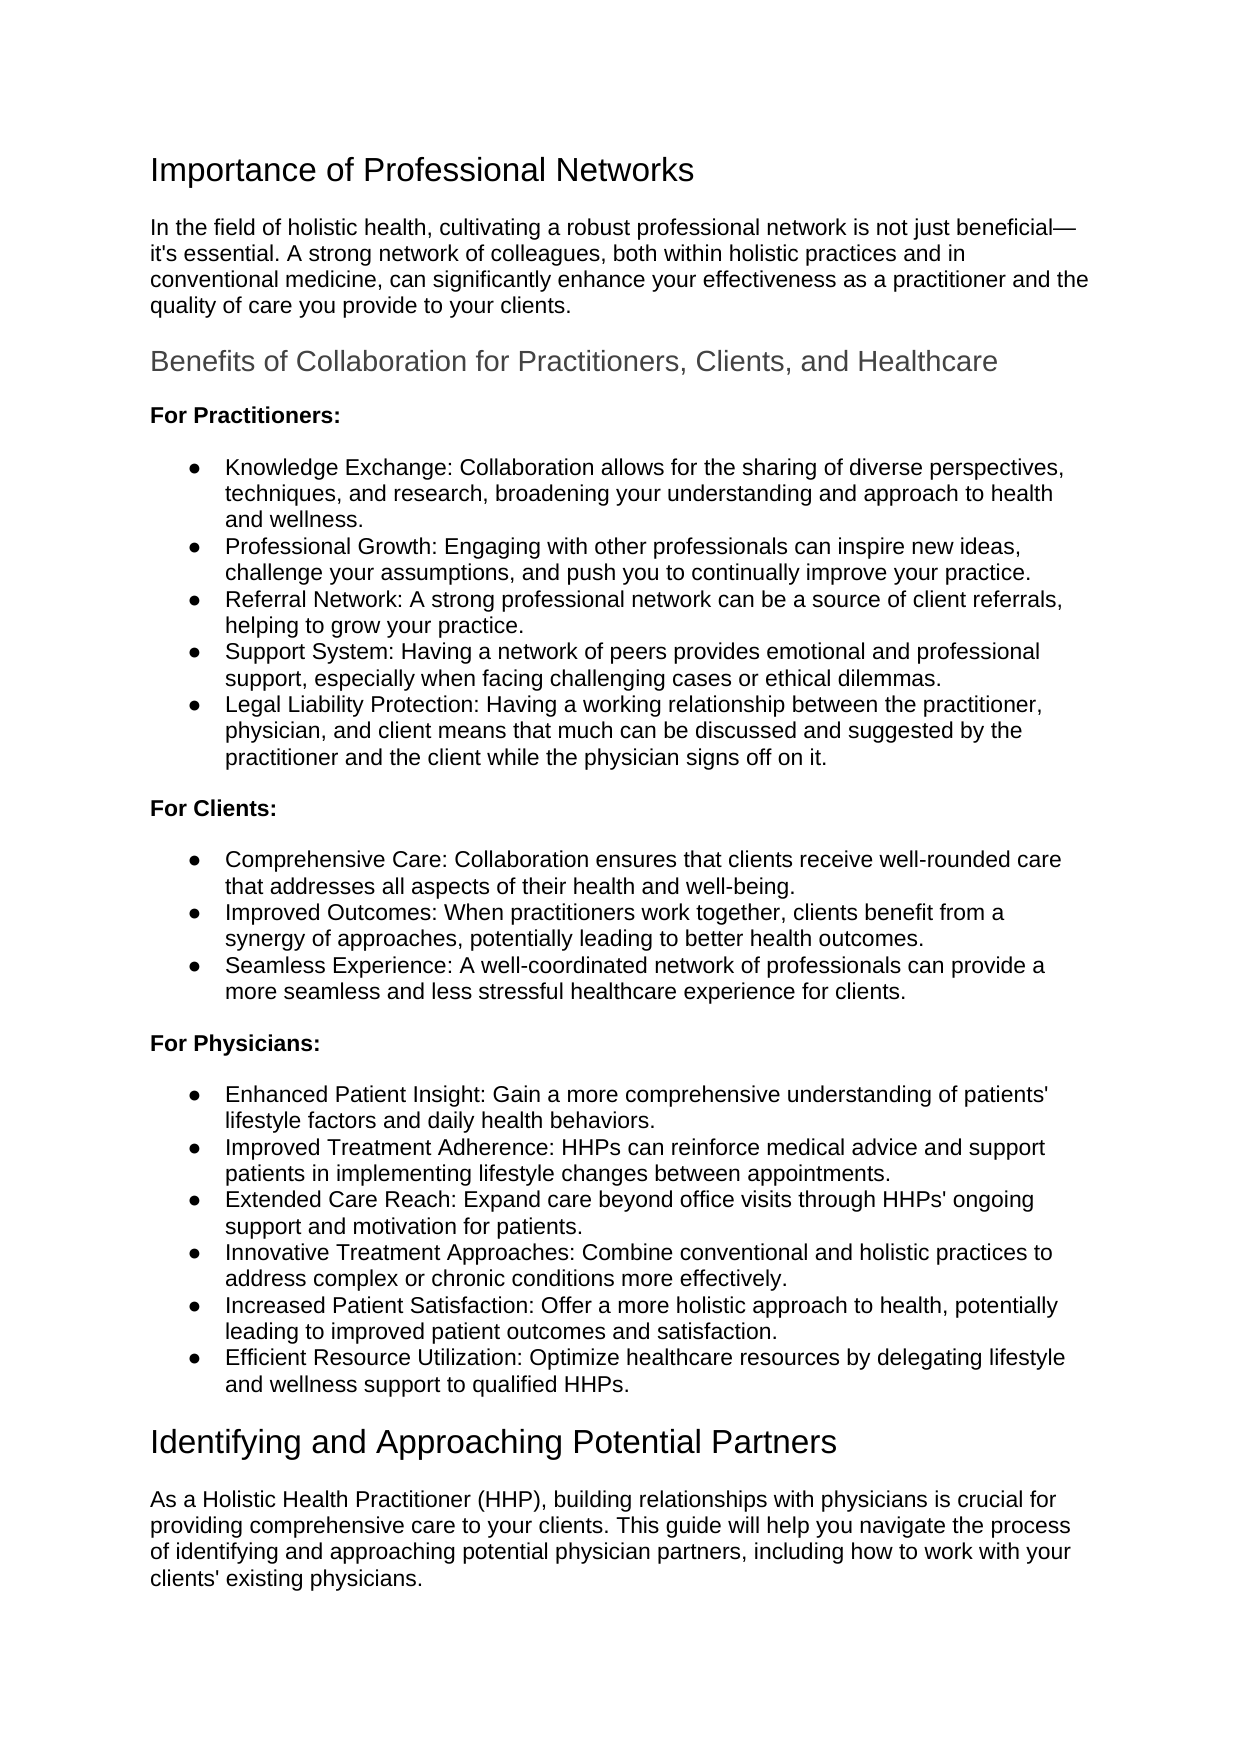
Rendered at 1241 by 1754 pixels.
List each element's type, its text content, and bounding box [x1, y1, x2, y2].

subtitle Benefits of Collaboration for Practitioners, Clients, and Healthcare [150, 344, 1090, 377]
list Enhanced Patient Insight: Gain a more comprehensive understanding of patients' lifestyle factors and daily health behaviors. [187, 1081, 1090, 1133]
list Improved Treatment Adherence: HHPs can reinforce medical advice and support patients in implementing lifestyle changes between appointments. [187, 1133, 1090, 1186]
list Knowledge Exchange: Collaboration allows for the sharing of diverse perspectives, techniques, and research, broadening your understanding and approach to health and wellness. [187, 454, 1090, 533]
list Comprehensive Care: Collaboration ensures that clients receive well-rounded care that addresses all aspects of their health and well-being. [187, 846, 1090, 899]
list Legal Liability Protection: Having a working relationship between the practitioner, physician, and client means that much can be discussed and suggested by the practitioner and the client while the physician signs off on it. [187, 691, 1090, 770]
text For Practitioners: [150, 402, 1090, 429]
list Extended Care Reach: Expand care beyond office visits through HHPs' ongoing support and motivation for patients. [187, 1186, 1090, 1239]
subtitle Importance of Professional Networks [150, 150, 1090, 188]
list Professional Growth: Engaging with other professionals can inspire new ideas, challenge your assumptions, and push you to continually improve your practice. [187, 533, 1090, 586]
list Innovative Treatment Approaches: Combine conventional and holistic practices to address complex or chronic conditions more effectively. [187, 1239, 1090, 1292]
list Improved Outcomes: When practitioners work together, clients benefit from a synergy of approaches, potentially leading to better health outcomes. [187, 899, 1090, 952]
list Support System: Having a network of peers provides emotional and professional support, especially when facing challenging cases or ethical dilemmas. [187, 638, 1090, 691]
text As a Holistic Health Practitioner (HHP), building relationships with physicians is crucial for providing comprehensive care to your clients. This guide will help you navigate the process of identifying and approaching potential physician partners, including how to work with your clients' existing physicians. [150, 1486, 1090, 1591]
list Increased Patient Satisfaction: Offer a more holistic approach to health, potentially leading to improved patient outcomes and satisfaction. [187, 1292, 1090, 1344]
list Efficient Resource Utilization: Optimize healthcare resources by delegating lifestyle and wellness support to qualified HHPs. [187, 1344, 1090, 1397]
text For Clients: [150, 795, 1090, 821]
text For Physicians: [150, 1029, 1090, 1056]
text In the field of holistic health, cultivating a robust professional network is not just beneficial—it's essential. A strong network of colleagues, both within holistic practices and in conventional medicine, can significantly enhance your effectiveness as a practitioner and the quality of care you provide to your clients. [150, 213, 1090, 319]
list Referral Network: A strong professional network can be a source of client referrals, helping to grow your practice. [187, 586, 1090, 638]
list Seamless Experience: A well-coordinated network of professionals can provide a more seamless and less stressful healthcare experience for clients. [187, 952, 1090, 1004]
subtitle Identifying and Approaching Potential Partners [150, 1422, 1090, 1461]
